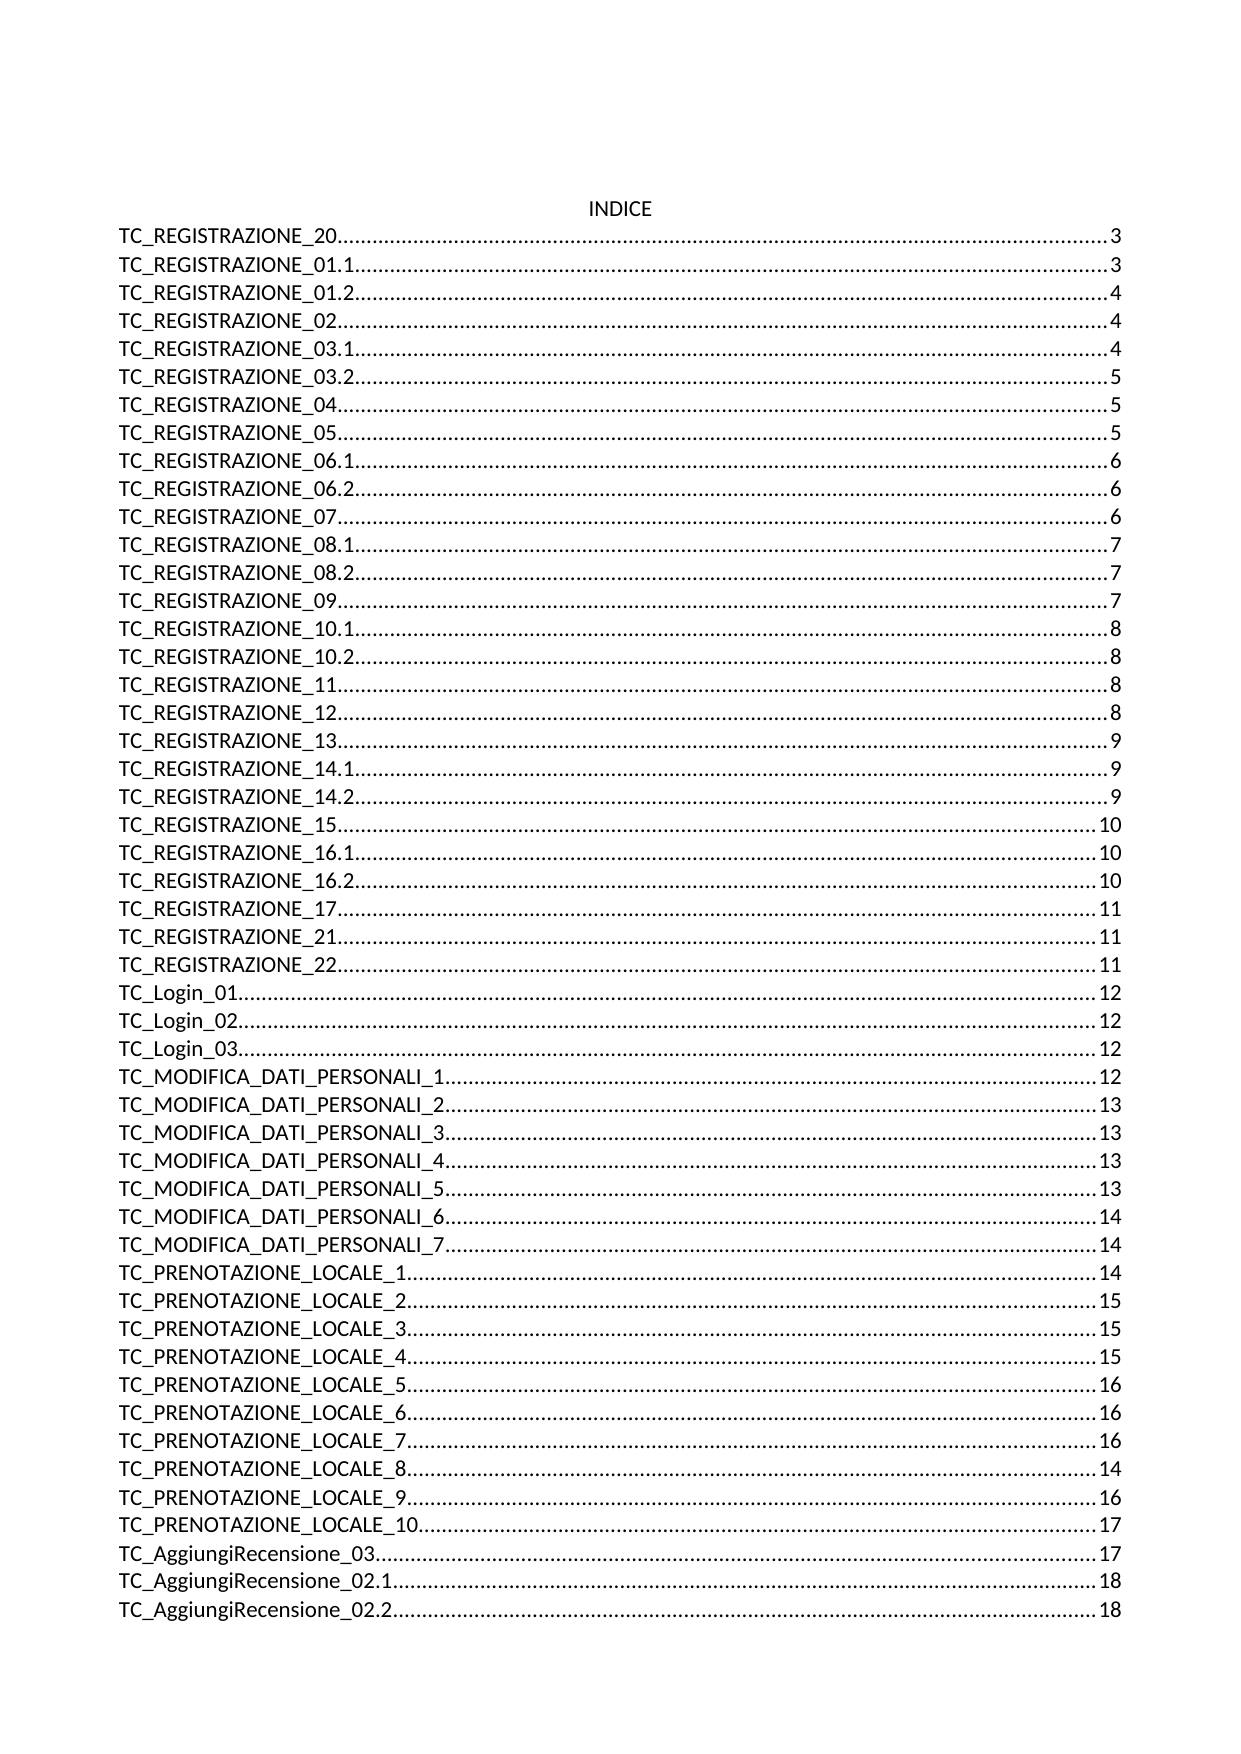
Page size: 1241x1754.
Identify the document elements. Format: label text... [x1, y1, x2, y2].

text TC_REGISTRAZIONE_08.2 7 [118, 558, 1122, 586]
text TC_PRENOTAZIONE_LOCALE_4 15 [118, 1342, 1122, 1371]
text TC_PRENOTAZIONE_LOCALE_2 15 [118, 1286, 1122, 1314]
text INDICE [118, 194, 1122, 222]
text TC_REGISTRAZIONE_15 10 [118, 810, 1122, 838]
text TC_REGISTRAZIONE_06.2 6 [118, 474, 1122, 502]
text TC_REGISTRAZIONE_05 5 [118, 418, 1122, 446]
text TC_REGISTRAZIONE_20 3 [118, 222, 1122, 250]
text TC_MODIFICA_DATI_PERSONALI_2 13 [118, 1090, 1122, 1118]
text TC_REGISTRAZIONE_13 9 [118, 726, 1122, 754]
text TC_REGISTRAZIONE_01.1 3 [118, 250, 1122, 278]
text TC_PRENOTAZIONE_LOCALE_5 16 [118, 1371, 1122, 1398]
text TC_REGISTRAZIONE_10.1 8 [118, 614, 1122, 642]
text TC_REGISTRAZIONE_03.1 4 [118, 334, 1122, 362]
text TC_REGISTRAZIONE_17 11 [118, 894, 1122, 922]
text TC_REGISTRAZIONE_10.2 8 [118, 642, 1122, 670]
text TC_REGISTRAZIONE_04 5 [118, 390, 1122, 418]
text TC_Login_03 12 [118, 1034, 1122, 1062]
text TC_PRENOTAZIONE_LOCALE_3 15 [118, 1314, 1122, 1342]
text TC_REGISTRAZIONE_16.2 10 [118, 866, 1122, 894]
text TC_Login_01 12 [118, 978, 1122, 1006]
text TC_REGISTRAZIONE_02 4 [118, 306, 1122, 334]
text TC_REGISTRAZIONE_03.2 5 [118, 362, 1122, 390]
text TC_MODIFICA_DATI_PERSONALI_7 14 [118, 1230, 1122, 1258]
text TC_REGISTRAZIONE_09 7 [118, 586, 1122, 614]
text TC_AggiungiRecensione_02.1 18 [118, 1567, 1122, 1595]
text TC_REGISTRAZIONE_14.2 9 [118, 782, 1122, 810]
text TC_REGISTRAZIONE_16.1 10 [118, 838, 1122, 866]
text TC_REGISTRAZIONE_11 8 [118, 670, 1122, 698]
text TC_REGISTRAZIONE_12 8 [118, 698, 1122, 726]
text TC_REGISTRAZIONE_21 11 [118, 922, 1122, 950]
text TC_AggiungiRecensione_02.2 18 [118, 1595, 1122, 1623]
text TC_MODIFICA_DATI_PERSONALI_1 12 [118, 1062, 1122, 1090]
text TC_AggiungiRecensione_03 17 [118, 1539, 1122, 1567]
text TC_PRENOTAZIONE_LOCALE_10 17 [118, 1511, 1122, 1539]
text TC_PRENOTAZIONE_LOCALE_7 16 [118, 1427, 1122, 1454]
text TC_Login_02 12 [118, 1006, 1122, 1034]
text TC_REGISTRAZIONE_14.1 9 [118, 754, 1122, 782]
text TC_MODIFICA_DATI_PERSONALI_4 13 [118, 1146, 1122, 1174]
text TC_PRENOTAZIONE_LOCALE_8 14 [118, 1454, 1122, 1483]
text TC_PRENOTAZIONE_LOCALE_9 16 [118, 1483, 1122, 1511]
text TC_REGISTRAZIONE_01.2 4 [118, 278, 1122, 306]
text TC_MODIFICA_DATI_PERSONALI_3 13 [118, 1118, 1122, 1146]
text TC_REGISTRAZIONE_06.1 6 [118, 446, 1122, 474]
text TC_REGISTRAZIONE_08.1 7 [118, 530, 1122, 558]
text TC_MODIFICA_DATI_PERSONALI_6 14 [118, 1202, 1122, 1230]
text TC_PRENOTAZIONE_LOCALE_1 14 [118, 1258, 1122, 1286]
text TC_MODIFICA_DATI_PERSONALI_5 13 [118, 1174, 1122, 1202]
text TC_PRENOTAZIONE_LOCALE_6 16 [118, 1398, 1122, 1427]
text TC_REGISTRAZIONE_07 6 [118, 502, 1122, 530]
text TC_REGISTRAZIONE_22 11 [118, 950, 1122, 978]
